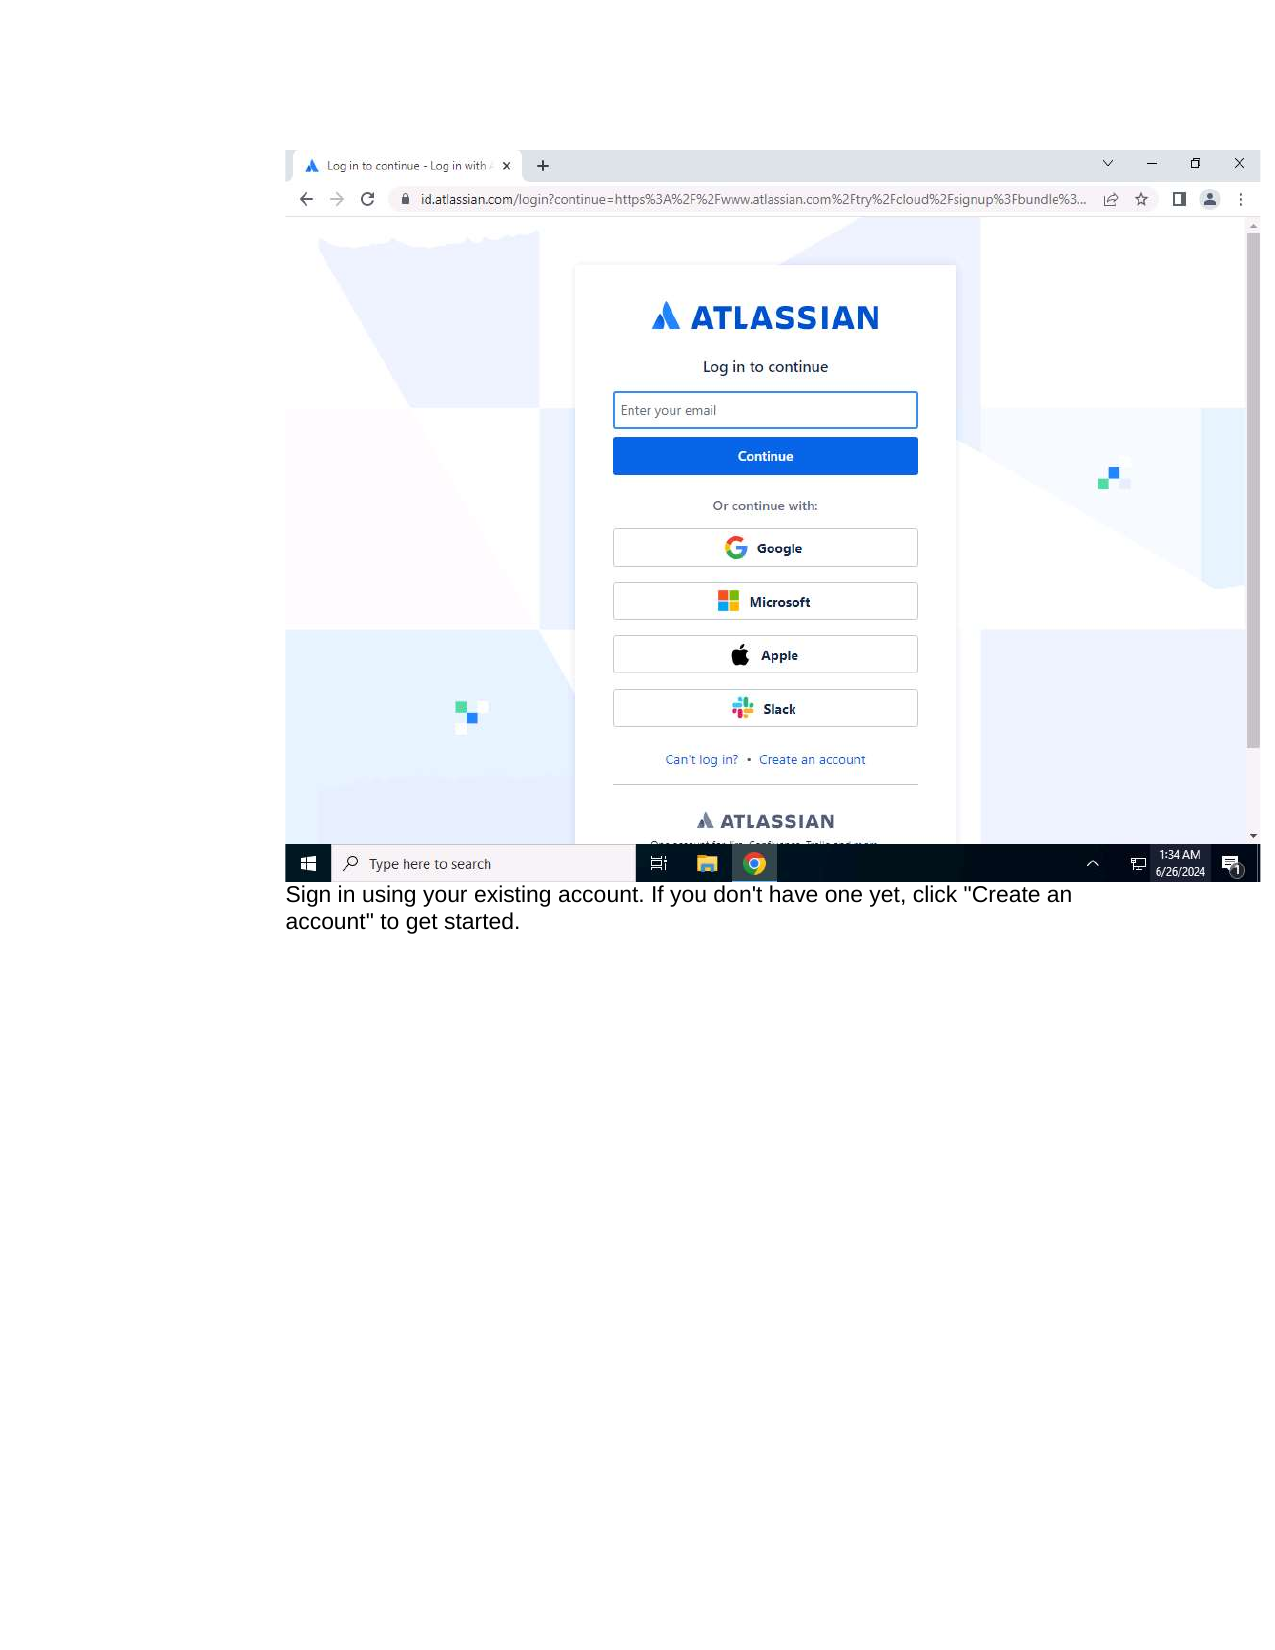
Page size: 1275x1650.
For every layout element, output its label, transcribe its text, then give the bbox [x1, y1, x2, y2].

picture [285, 150, 1261, 882]
